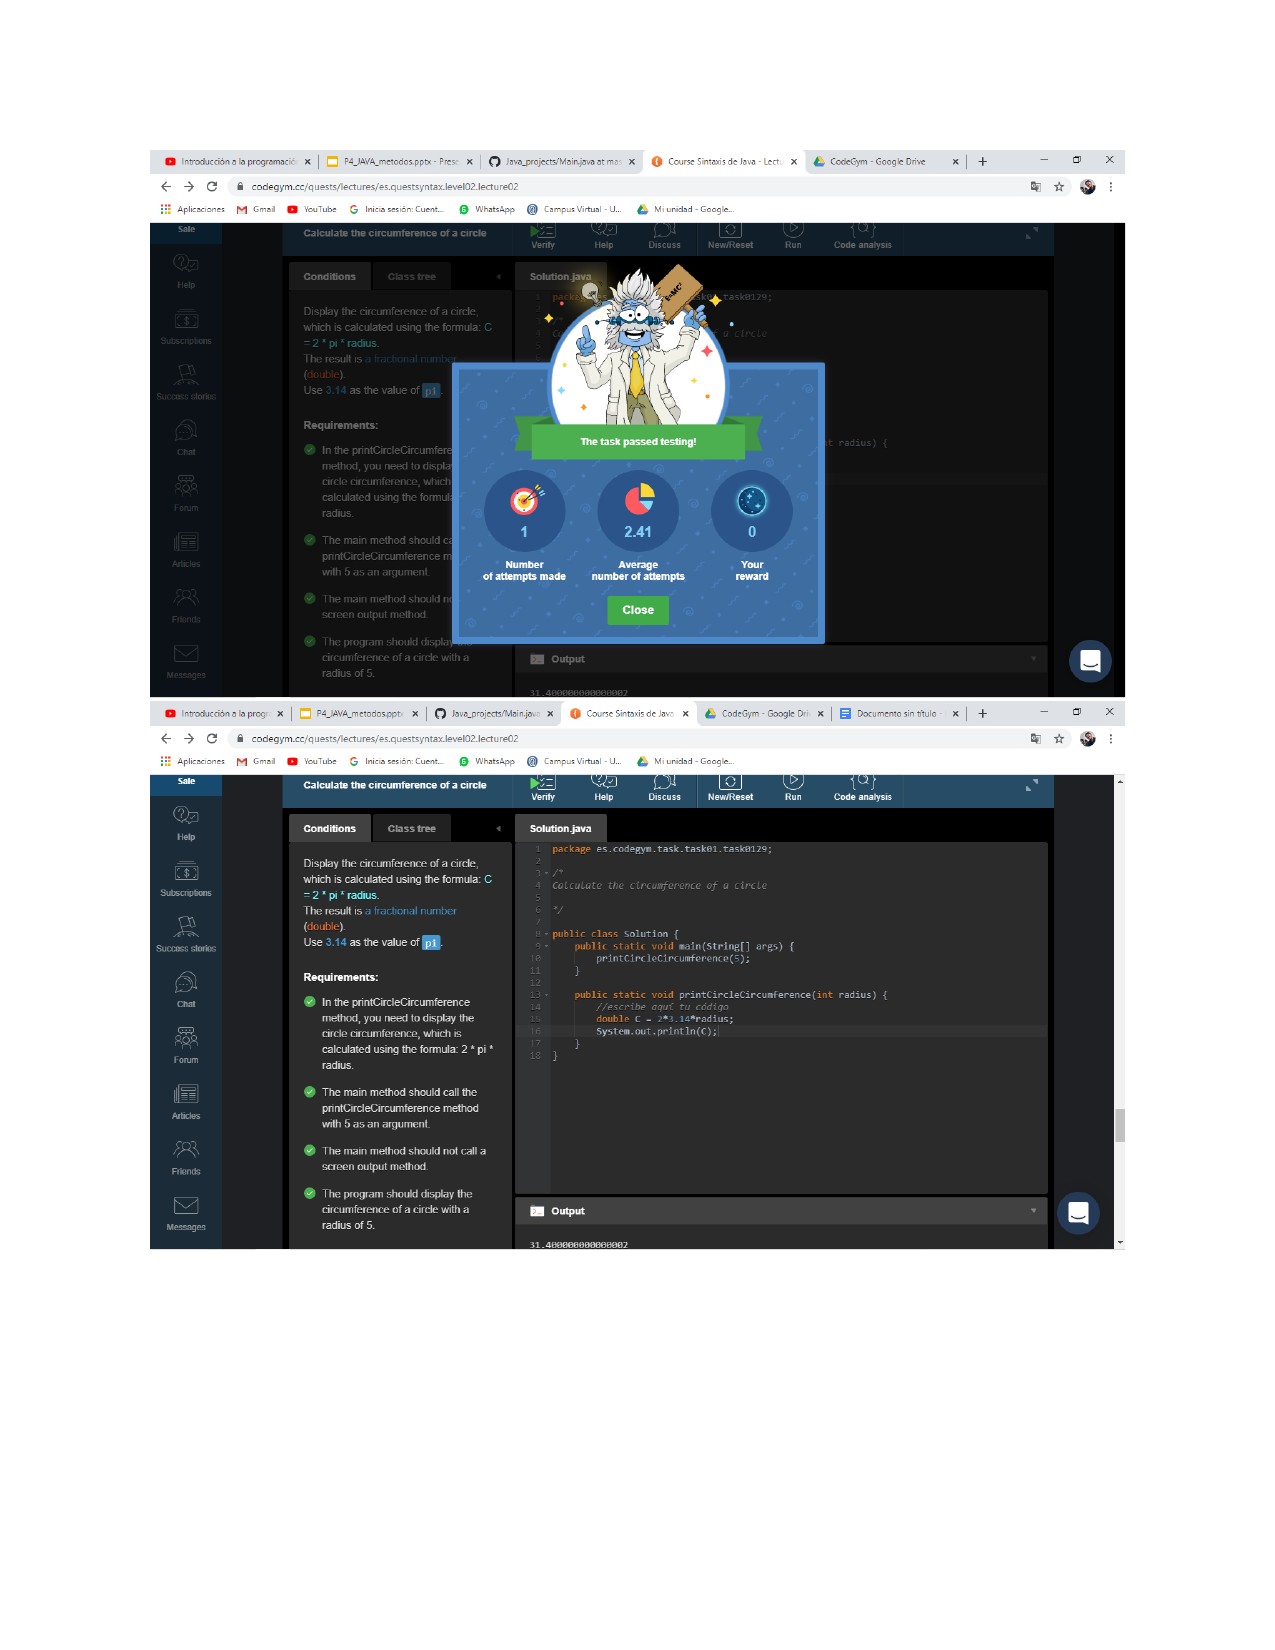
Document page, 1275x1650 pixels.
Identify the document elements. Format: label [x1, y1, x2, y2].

picture [150, 150, 1125, 698]
picture [150, 701, 1125, 1250]
